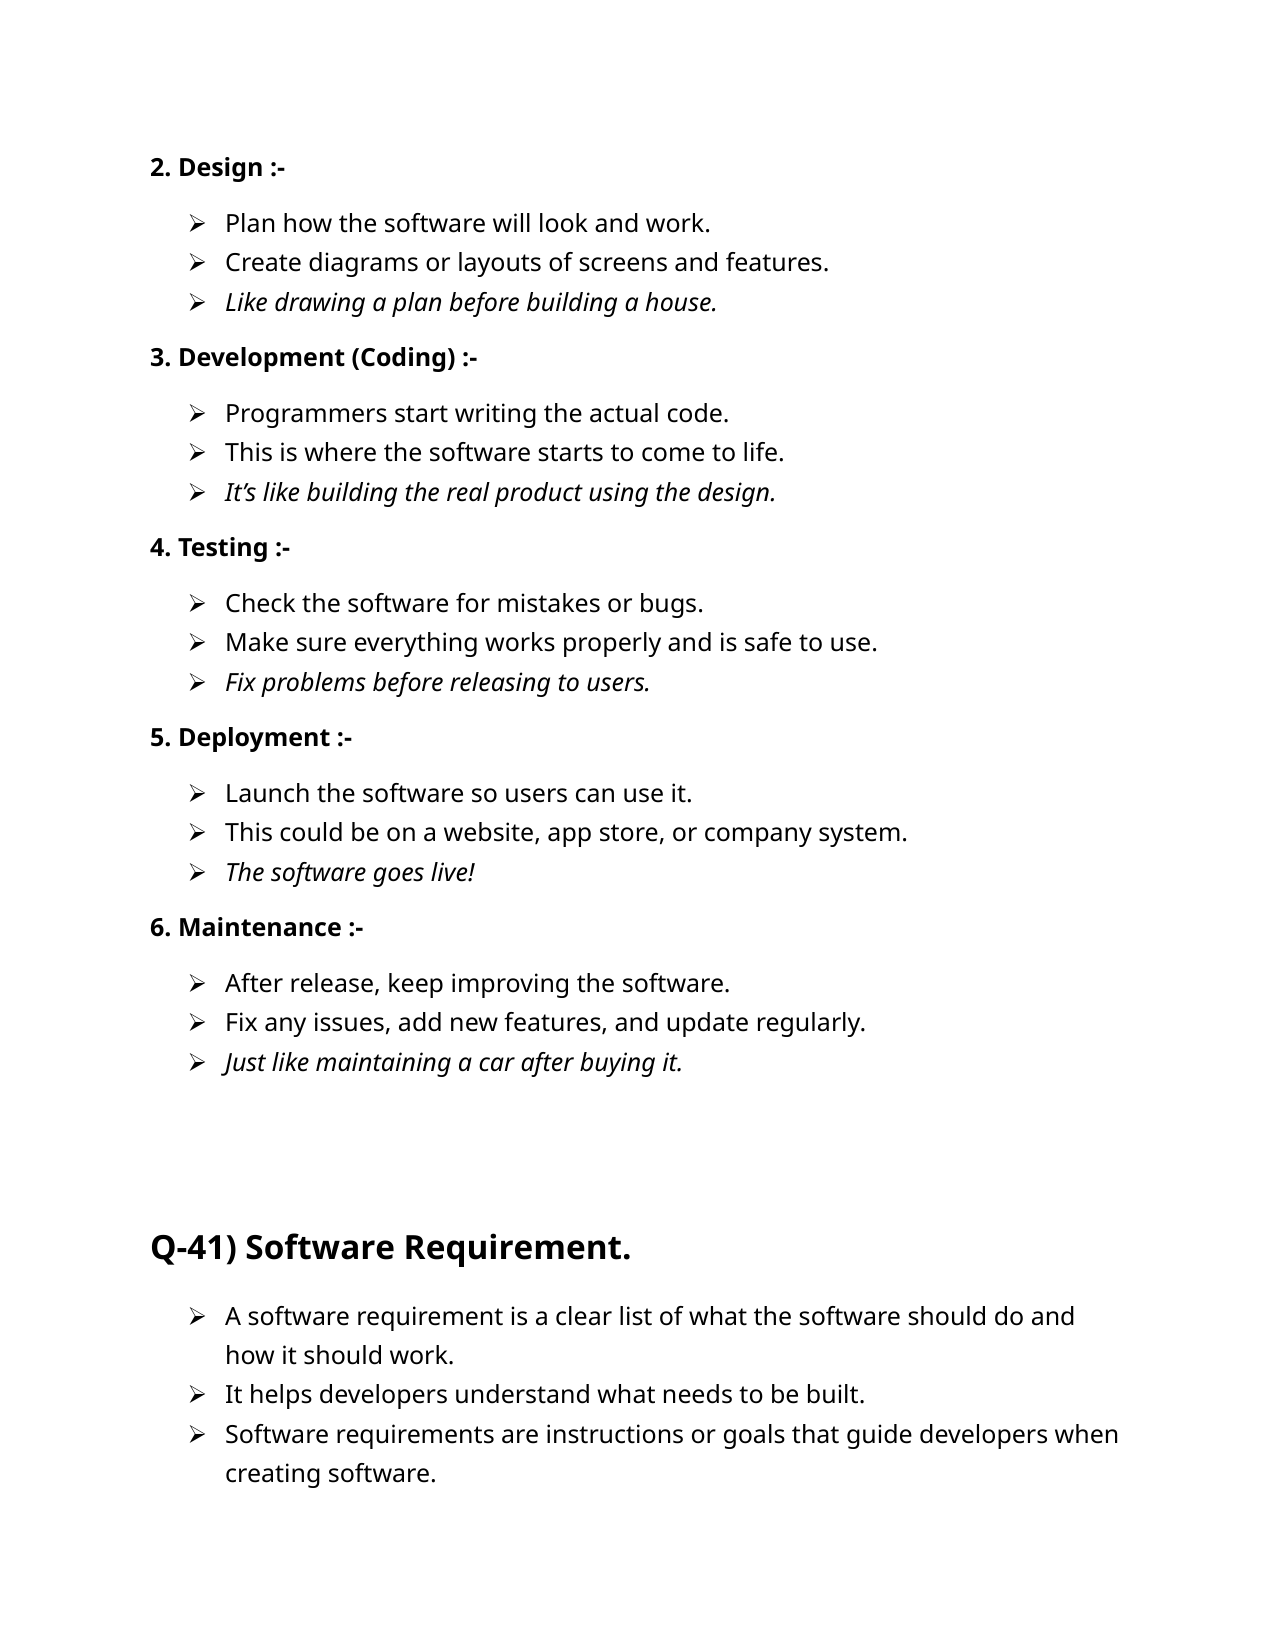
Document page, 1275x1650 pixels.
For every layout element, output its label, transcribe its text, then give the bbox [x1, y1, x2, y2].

text 4. Testing :- [150, 530, 1125, 564]
text Q-41) Software Requirement. [150, 1224, 1125, 1269]
text 5. Deployment :- [150, 720, 1125, 754]
list Check the software for mistakes or bugs. [187, 586, 1125, 620]
list This could be on a website, app store, or company system. [187, 815, 1125, 849]
list Launch the software so users can use it. [187, 776, 1125, 810]
list After release, keep improving the software. [187, 966, 1125, 1000]
text 3. Development (Coding) :- [150, 340, 1125, 374]
list Create diagrams or layouts of screens and features. [187, 245, 1125, 279]
list Fix any issues, add new features, and update regularly. [187, 1005, 1125, 1039]
list A software requirement is a clear list of what the software should do and how it should work. [187, 1299, 1125, 1372]
text 2. Design :- [150, 150, 1125, 184]
list Fix problems before releasing to users. [187, 664, 1125, 698]
list Make sure everything works properly and is safe to use. [187, 625, 1125, 659]
list The software goes live! [187, 854, 1125, 888]
text 6. Maintenance :- [150, 910, 1125, 944]
list Plan how the software will look and work. [187, 206, 1125, 240]
list Just like maintaining a car after buying it. [187, 1044, 1125, 1078]
list Programmers start writing the actual code. [187, 396, 1125, 430]
list It’s like building the real product using the design. [187, 474, 1125, 508]
list Software requirements are instructions or goals that guide developers when creating software. [187, 1416, 1125, 1489]
list It helps developers understand what needs to be built. [187, 1377, 1125, 1411]
list Like drawing a plan before building a house. [187, 284, 1125, 318]
list This is where the software starts to come to life. [187, 435, 1125, 469]
